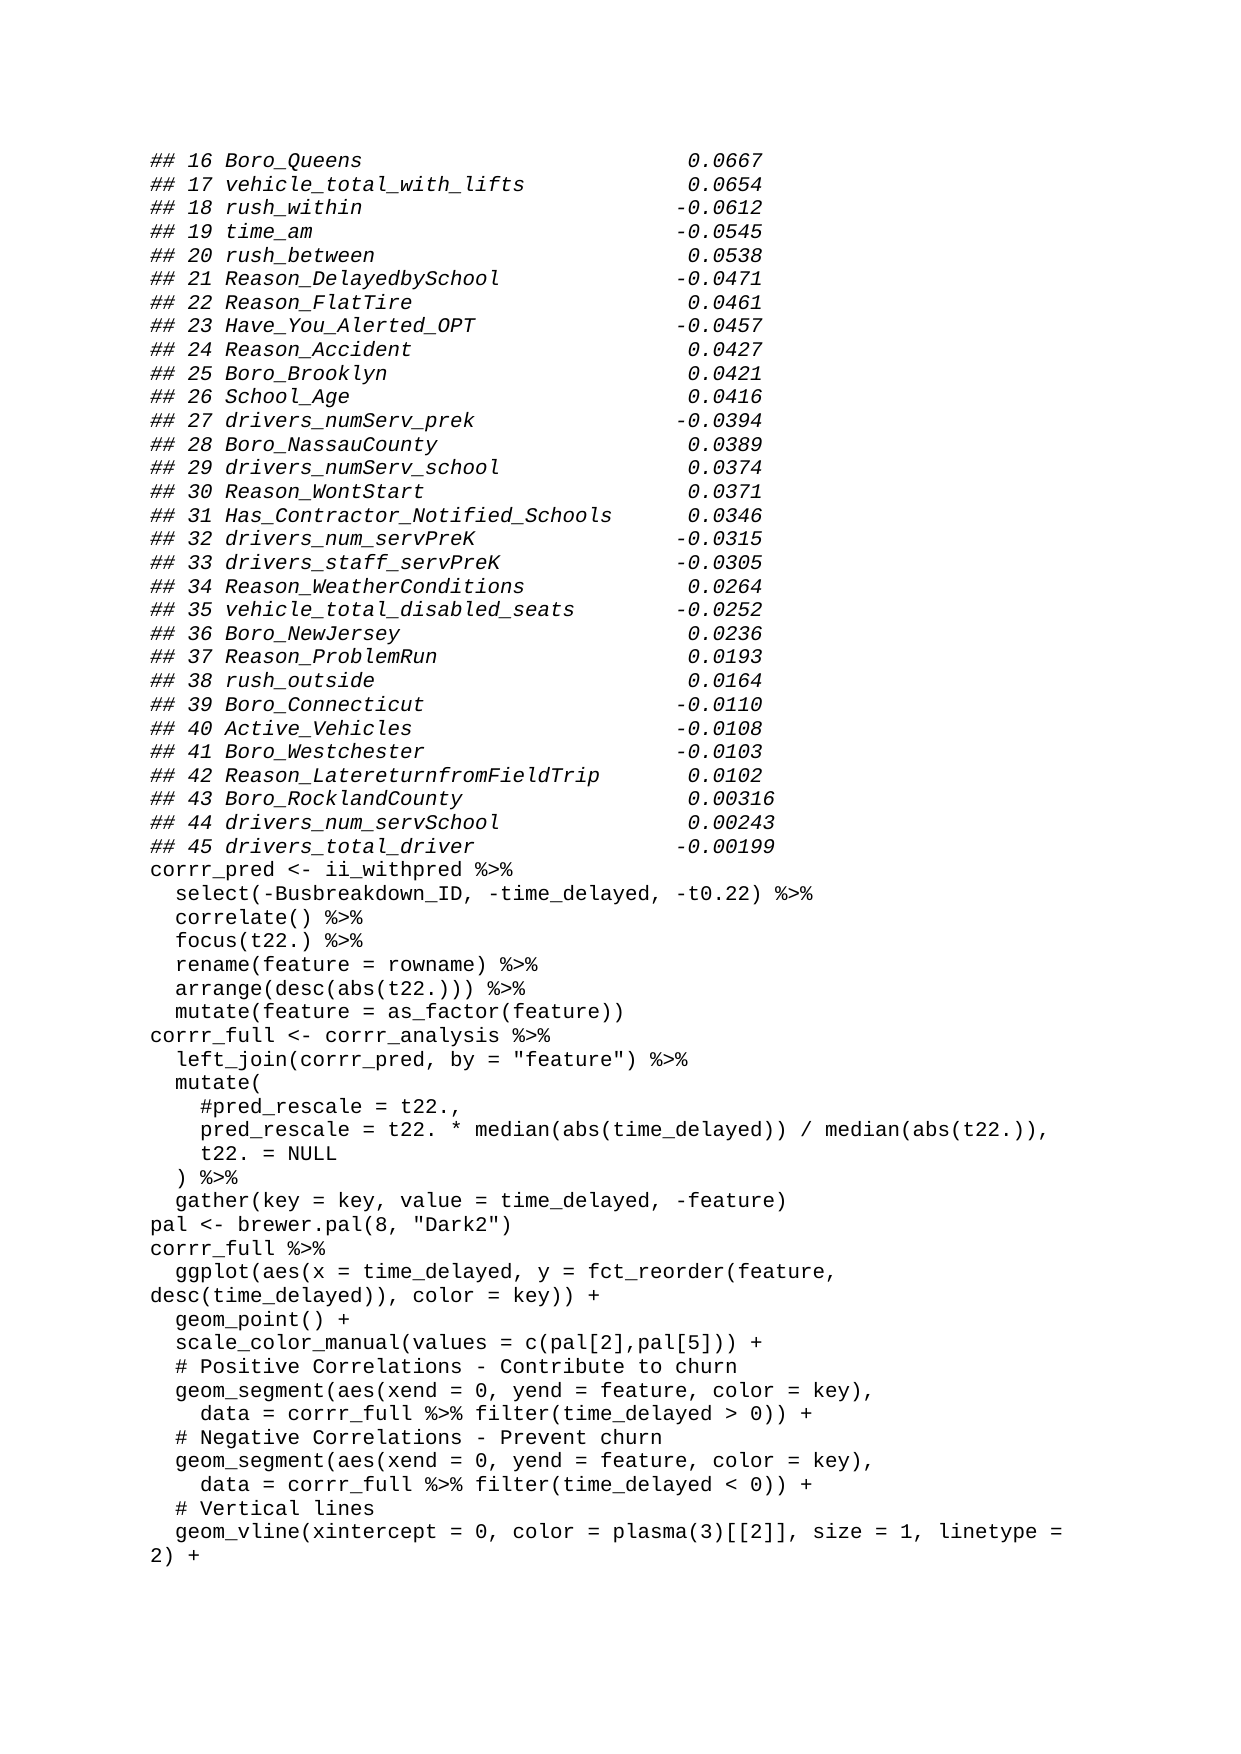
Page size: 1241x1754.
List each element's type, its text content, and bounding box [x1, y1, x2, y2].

text ## 45 drivers_total_driver -0.00199 [150, 836, 1090, 859]
text ## 26 School_Age 0.0416 [150, 386, 1090, 410]
text # Vertical lines [150, 1498, 1090, 1521]
text data = corrr_full %>% filter(time_delayed > 0)) + [150, 1403, 1090, 1427]
text ## 23 Have_You_Alerted_OPT -0.0457 [150, 316, 1090, 339]
text geom_point() + [150, 1309, 1090, 1332]
text ## 21 Reason_DelayedbySchool -0.0471 [150, 268, 1090, 292]
text mutate(feature = as_factor(feature)) [150, 1001, 1090, 1025]
text ## 34 Reason_WeatherConditions 0.0264 [150, 576, 1090, 599]
text geom_segment(aes(xend = 0, yend = feature, color = key), [150, 1451, 1090, 1474]
text pred_rescale = t22. * median(abs(time_delayed)) / median(abs(t22.)), [150, 1119, 1090, 1143]
text ## 41 Boro_Westchester -0.0103 [150, 741, 1090, 765]
text pal <- brewer.pal(8, "Dark2") [150, 1214, 1090, 1238]
text left_join(corrr_pred, by = "feature") %>% [150, 1048, 1090, 1072]
text corrr_pred <- ii_withpred %>% [150, 859, 1090, 883]
text ## 20 rush_between 0.0538 [150, 244, 1090, 268]
text ## 30 Reason_WontStart 0.0371 [150, 481, 1090, 505]
text ) %>% [150, 1167, 1090, 1190]
text ## 16 Boro_Queens 0.0667 [150, 150, 1090, 174]
text focus(t22.) %>% [150, 930, 1090, 954]
text ## 19 time_am -0.0545 [150, 221, 1090, 244]
text ## 40 Active_Vehicles -0.0108 [150, 717, 1090, 741]
text geom_vline(xintercept = 0, color = plasma(3)[[2]], size = 1, linetype = 2) + [150, 1521, 1090, 1569]
text ## 39 Boro_Connecticut -0.0110 [150, 694, 1090, 717]
text ## 27 drivers_numServ_prek -0.0394 [150, 410, 1090, 434]
text corrr_full <- corrr_analysis %>% [150, 1025, 1090, 1048]
text # Positive Correlations - Contribute to churn [150, 1356, 1090, 1379]
text ## 17 vehicle_total_with_lifts 0.0654 [150, 174, 1090, 197]
text ## 42 Reason_LatereturnfromFieldTrip 0.0102 [150, 765, 1090, 788]
text data = corrr_full %>% filter(time_delayed < 0)) + [150, 1474, 1090, 1498]
text correlate() %>% [150, 907, 1090, 930]
text ## 24 Reason_Accident 0.0427 [150, 339, 1090, 363]
text ## 38 rush_outside 0.0164 [150, 670, 1090, 694]
text ## 25 Boro_Brooklyn 0.0421 [150, 363, 1090, 386]
text ## 18 rush_within -0.0612 [150, 197, 1090, 221]
text ## 31 Has_Contractor_Notified_Schools 0.0346 [150, 505, 1090, 528]
text geom_segment(aes(xend = 0, yend = feature, color = key), [150, 1379, 1090, 1403]
text scale_color_manual(values = c(pal[2],pal[5])) + [150, 1332, 1090, 1356]
text ## 22 Reason_FlatTire 0.0461 [150, 292, 1090, 316]
text corrr_full %>% [150, 1238, 1090, 1261]
text ## 29 drivers_numServ_school 0.0374 [150, 457, 1090, 481]
text ## 44 drivers_num_servSchool 0.00243 [150, 812, 1090, 836]
text rename(feature = rowname) %>% [150, 954, 1090, 978]
text ## 33 drivers_staff_servPreK -0.0305 [150, 552, 1090, 576]
text arrange(desc(abs(t22.))) %>% [150, 978, 1090, 1001]
text t22. = NULL [150, 1143, 1090, 1167]
text gather(key = key, value = time_delayed, -feature) [150, 1190, 1090, 1214]
text ## 43 Boro_RocklandCounty 0.00316 [150, 788, 1090, 812]
text ggplot(aes(x = time_delayed, y = fct_reorder(feature, desc(time_delayed)), color = key)) + [150, 1261, 1090, 1309]
text ## 36 Boro_NewJersey 0.0236 [150, 623, 1090, 647]
text ## 35 vehicle_total_disabled_seats -0.0252 [150, 599, 1090, 623]
text ## 28 Boro_NassauCounty 0.0389 [150, 434, 1090, 457]
text # Negative Correlations - Prevent churn [150, 1427, 1090, 1451]
text mutate( [150, 1072, 1090, 1096]
text #pred_rescale = t22., [150, 1096, 1090, 1119]
text select(-Busbreakdown_ID, -time_delayed, -t0.22) %>% [150, 883, 1090, 907]
text ## 32 drivers_num_servPreK -0.0315 [150, 528, 1090, 552]
text ## 37 Reason_ProblemRun 0.0193 [150, 647, 1090, 670]
